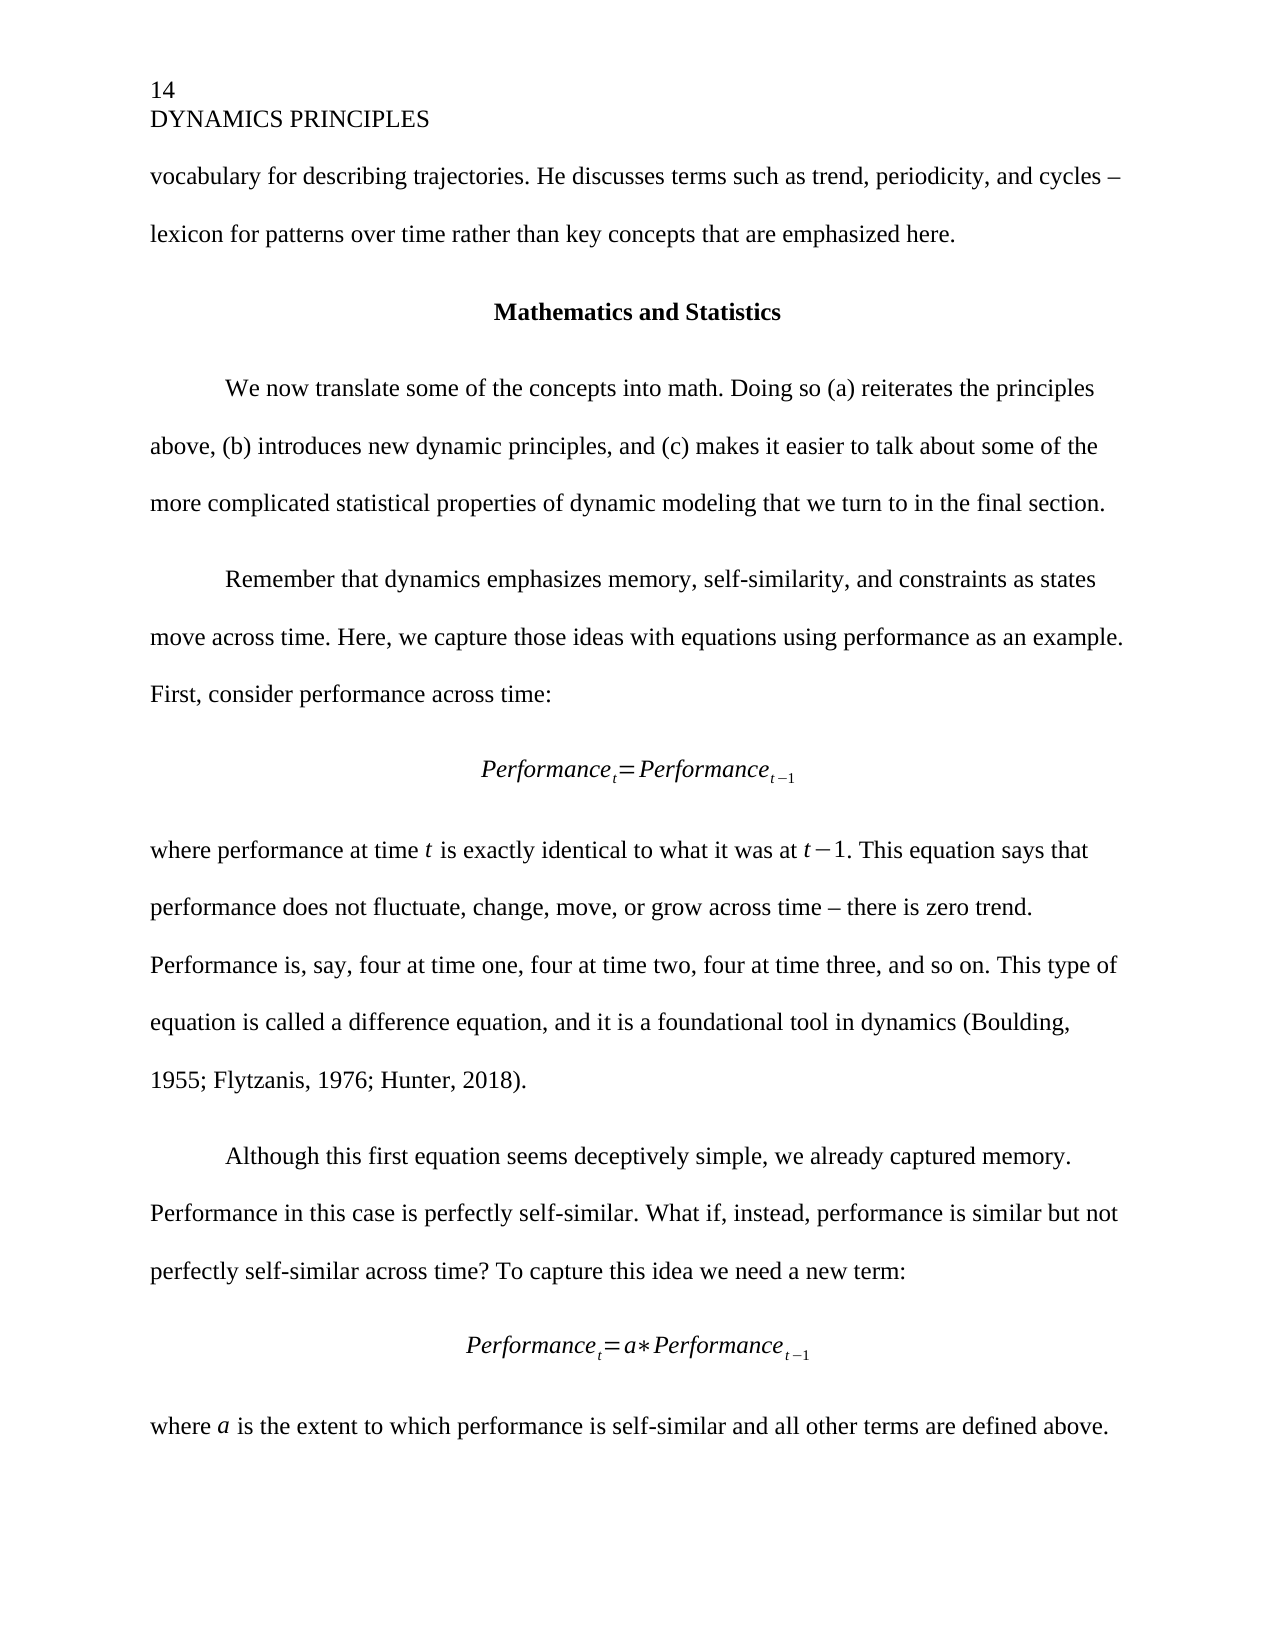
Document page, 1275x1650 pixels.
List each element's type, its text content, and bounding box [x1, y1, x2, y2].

text We now translate some of the concepts into math. Doing so (a) reiterates the principles above, (b) introduces new dynamic principles, and (c) makes it easier to talk about some of the more complicated statistical properties of dynamic modeling that we turn to in the final section. [150, 373, 1125, 517]
text Although this first equation seems deceptively simple, we already captured memory. Performance in this case is perfectly self-similar. What if, instead, performance is similar but not perfectly self-similar across time? To capture this idea we need a new term: [150, 1141, 1125, 1285]
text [150, 161, 1125, 247]
text where performance at time is exactly identical to what it was at . This equation says that performance does not fluctuate, change, move, or grow across time – there is zero trend. Performance is, say, four at time one, four at time two, four at time three, and so on. This type of equation is called a difference equation, and it is a foundational tool in dynamics (Boulding, 1955; Flytzanis, 1976; Hunter, 2018). [150, 835, 1125, 1093]
text where is the extent to which performance is self-similar and all other terms are defined above. [150, 1411, 1125, 1440]
subtitle Mathematics and Statistics [150, 297, 1125, 326]
text Remember that dynamics emphasizes memory, self-similarity, and constraints as states move across time. Here, we capture those ideas with equations using performance as an example. First, consider performance across time: [150, 564, 1125, 708]
